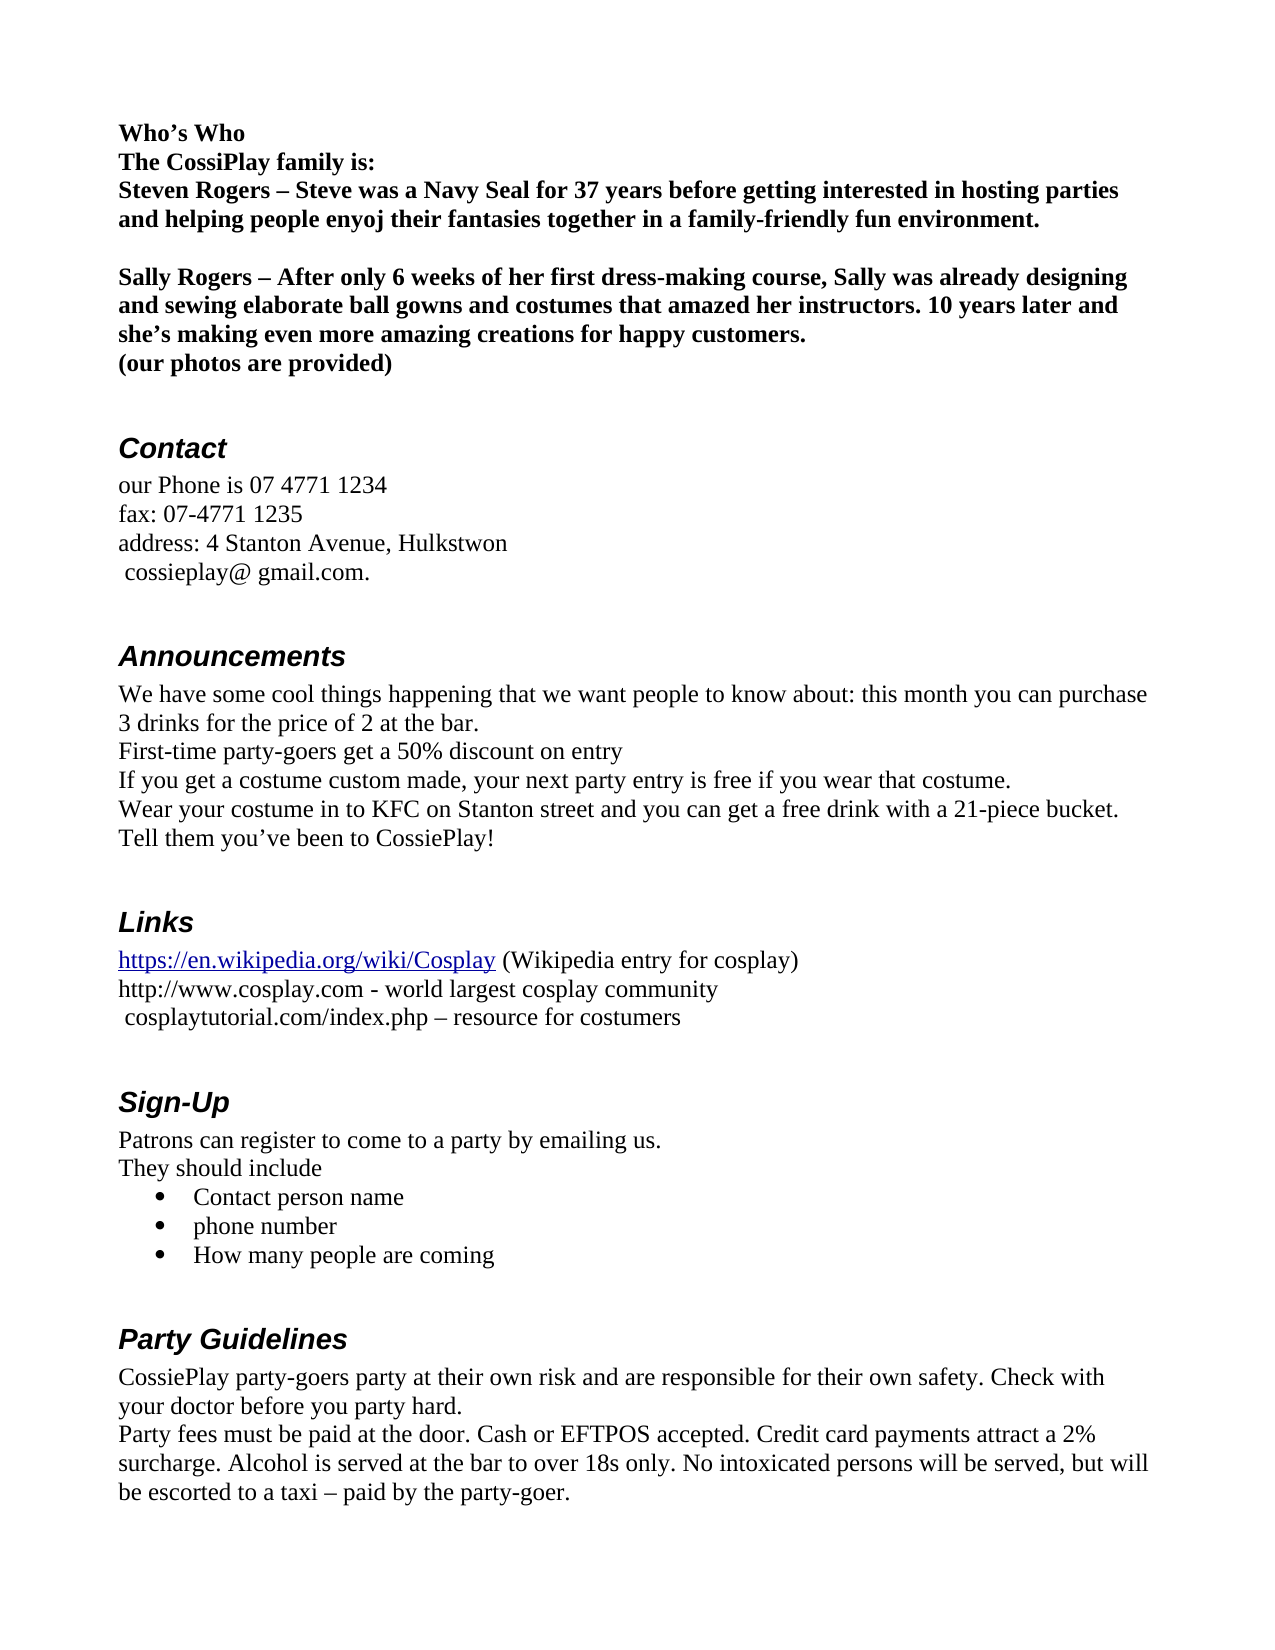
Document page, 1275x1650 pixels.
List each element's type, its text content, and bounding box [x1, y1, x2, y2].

subtitle Contact [118, 431, 1157, 464]
subtitle Announcements [118, 639, 1157, 673]
list phone number [156, 1211, 1157, 1240]
text The CossiPlay family is: [118, 147, 1157, 176]
text We have some cool things happening that we want people to know about: this month you can purchase 3 drinks for the price of 2 at the bar. [118, 679, 1157, 736]
text address: 4 Stanton Avenue, Hulkstwon [118, 528, 1157, 557]
subtitle Party Guidelines [118, 1322, 1157, 1356]
text Patrons can register to come to a party by emailing us. [118, 1125, 1157, 1153]
text cossieplay@ gmail.com. [118, 557, 1157, 585]
text Sally Rogers – After only 6 weeks of her first dress-making course, Sally was already designing and sewing elaborate ball gowns and costumes that amazed her instructors. 10 years later and she’s making even more amazing creations for happy customers. [118, 262, 1157, 348]
text They should include [118, 1153, 1157, 1182]
list Contact person name [156, 1182, 1157, 1211]
text Steven Rogers – Steve was a Navy Seal for 37 years before getting interested in hosting parties and helping people enyoj their fantasies together in a family-friendly fun environment. [118, 176, 1157, 233]
text If you get a costume custom made, your next party entry is free if you wear that costume. [118, 765, 1157, 794]
text http://www.cosplay.com - world largest cosplay community [118, 974, 1157, 1002]
text First-time party-goers get a 50% discount on entry [118, 736, 1157, 765]
text https://en.wikipedia.org/wiki/Cosplay (Wikipedia entry for cosplay) [118, 945, 1157, 974]
text Party fees must be paid at the door. Cash or EFTPOS accepted. Credit card payments attract a 2% surcharge. Alcohol is served at the bar to over 18s only. No intoxicated persons will be served, but will be escorted to a taxi – paid by the party-goer. [118, 1419, 1157, 1506]
text (our photos are provided) [118, 348, 1157, 377]
text our Phone is 07 4771 1234 [118, 470, 1157, 499]
text CossiePlay party-goers party at their own risk and are responsible for their own safety. Check with your doctor before you party hard. [118, 1362, 1157, 1419]
subtitle Links [118, 905, 1157, 939]
text Who’s Who [118, 118, 1157, 147]
text Wear your costume in to KFC on Stanton street and you can get a free drink with a 21-piece bucket. Tell them you’ve been to CossiePlay! [118, 794, 1157, 851]
text cosplaytutorial.com/index.php – resource for costumers [118, 1002, 1157, 1031]
text fax: 07-4771 1235 [118, 499, 1157, 528]
subtitle Sign-Up [118, 1085, 1157, 1118]
list How many people are coming [156, 1240, 1157, 1268]
